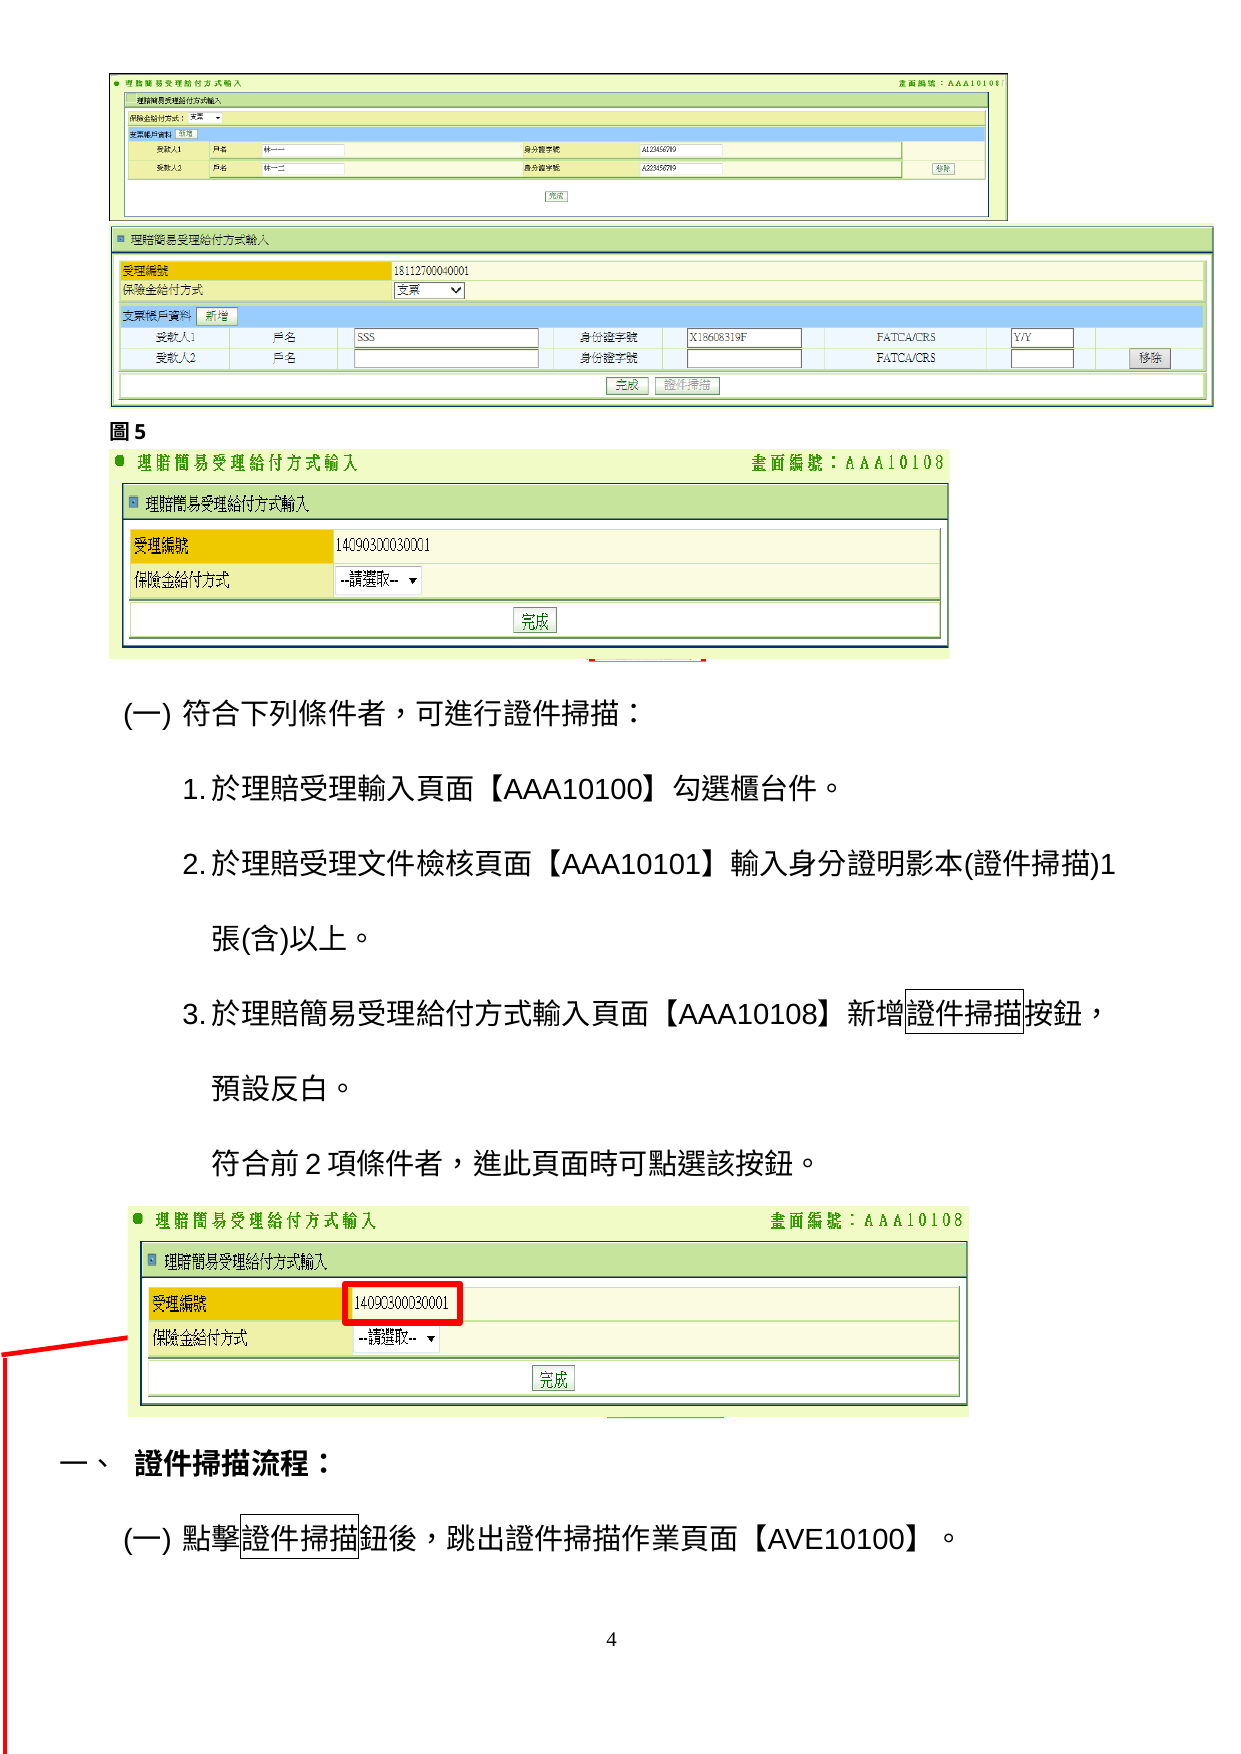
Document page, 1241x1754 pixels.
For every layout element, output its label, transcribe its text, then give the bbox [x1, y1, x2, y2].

picture [109, 73, 1008, 221]
picture [127, 1206, 969, 1419]
list 於理賠簡易受理給付方式輸入頁面【AAA10108】新增證件掃描按鈕，預設反白。 [182, 974, 1138, 1124]
list 於理賠受理輸入頁面【AAA10100】勾選櫃台件。 [182, 749, 1138, 824]
list 符合下列條件者，可進行證件掃描： [123, 674, 1138, 749]
list 於理賠受理文件檢核頁面【AAA10101】輸入身分證明影本(證件掃描)1張(含)以上。 [182, 824, 1138, 974]
list 點擊證件掃描鈕後，跳出證件掃描作業頁面【AVE10100】。 [123, 1499, 1138, 1574]
list 證件掃描流程： [59, 1424, 1138, 1499]
list 符合前2項條件者，進此頁面時可點選該按鈕。 [212, 1124, 1138, 1199]
text 圖5 [109, 412, 1163, 449]
picture [109, 223, 1214, 409]
picture [109, 449, 950, 662]
